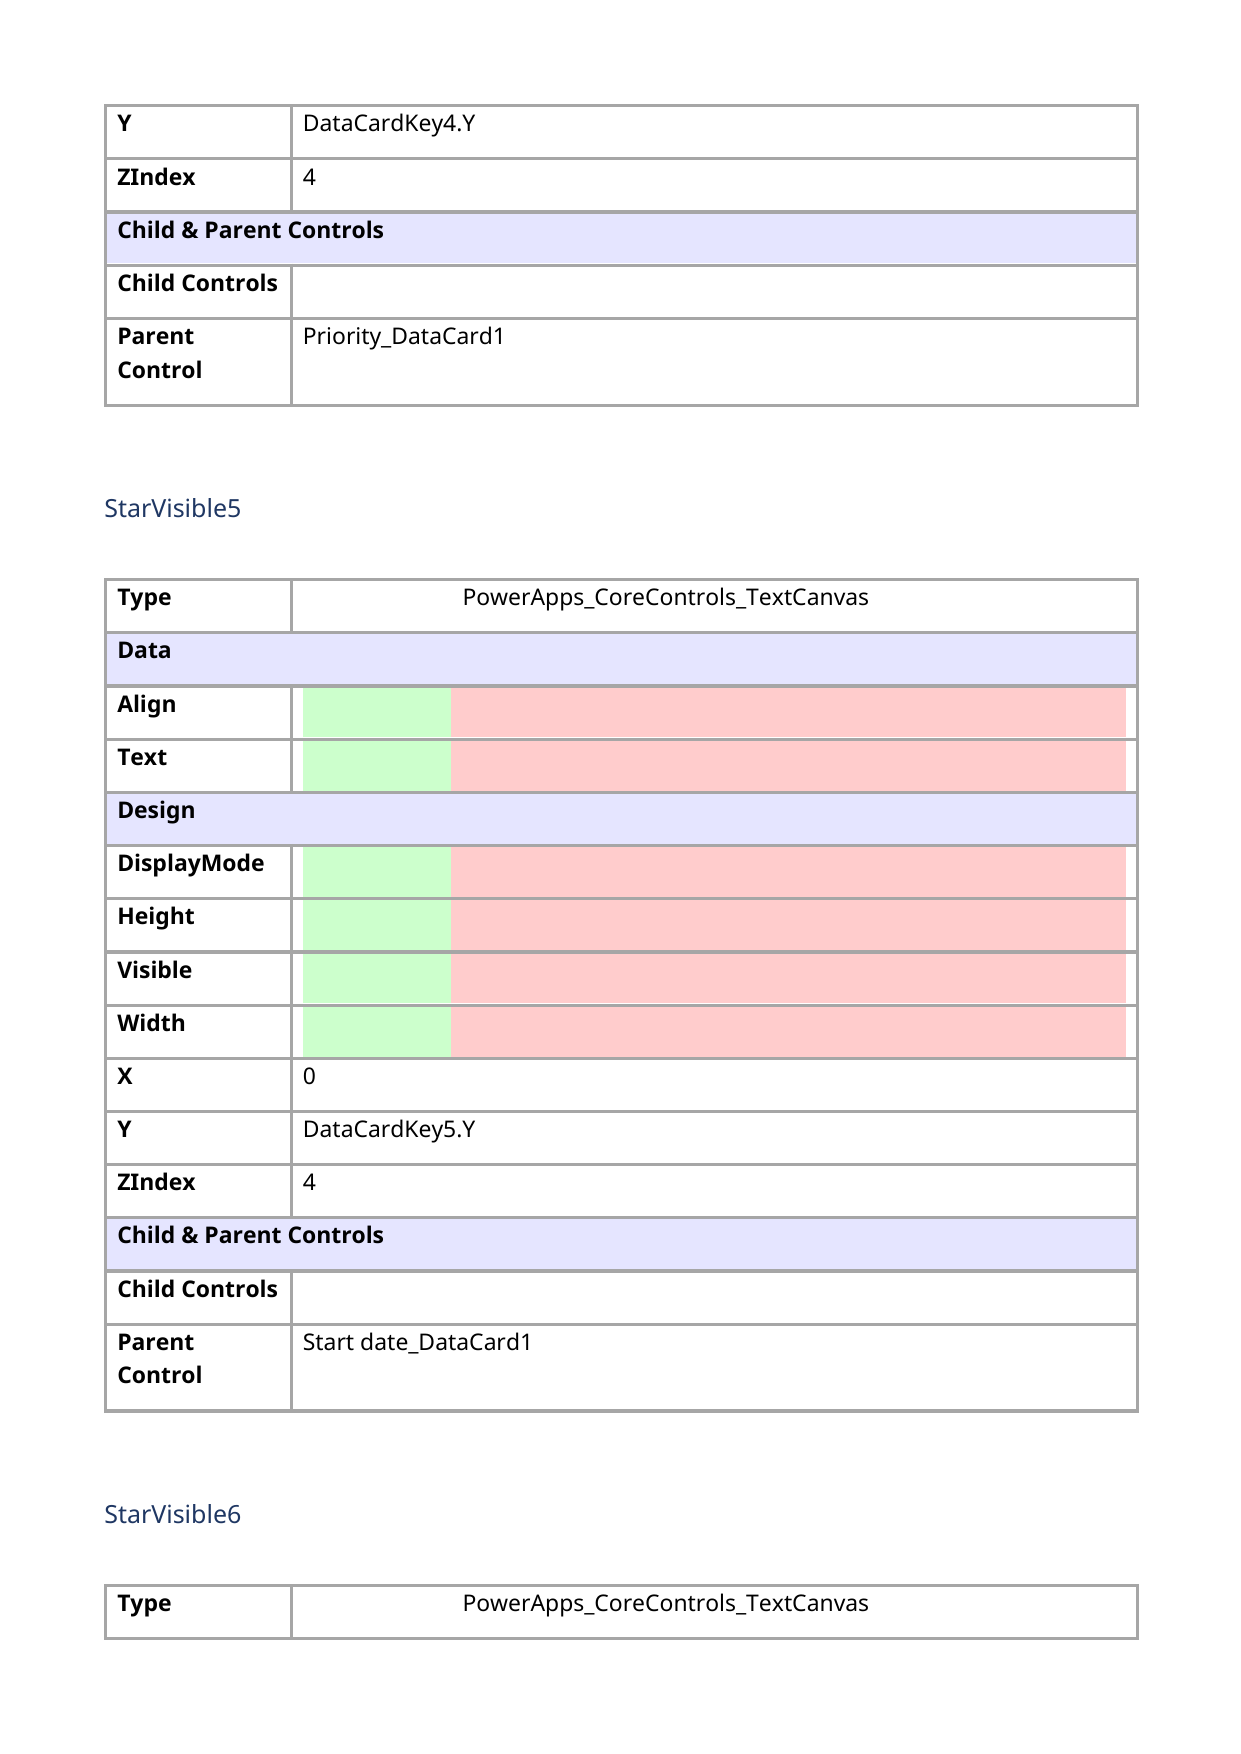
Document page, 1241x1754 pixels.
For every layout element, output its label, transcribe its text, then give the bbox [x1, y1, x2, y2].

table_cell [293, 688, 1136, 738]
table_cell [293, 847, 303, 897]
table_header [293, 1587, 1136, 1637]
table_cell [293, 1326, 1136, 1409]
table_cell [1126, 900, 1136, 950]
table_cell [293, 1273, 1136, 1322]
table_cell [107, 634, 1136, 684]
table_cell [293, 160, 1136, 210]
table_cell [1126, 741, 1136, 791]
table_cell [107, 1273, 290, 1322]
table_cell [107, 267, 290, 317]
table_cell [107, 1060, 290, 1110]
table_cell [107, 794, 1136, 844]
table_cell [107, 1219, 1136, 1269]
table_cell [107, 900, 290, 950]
subtitle StarVisible6 [104, 1497, 1136, 1531]
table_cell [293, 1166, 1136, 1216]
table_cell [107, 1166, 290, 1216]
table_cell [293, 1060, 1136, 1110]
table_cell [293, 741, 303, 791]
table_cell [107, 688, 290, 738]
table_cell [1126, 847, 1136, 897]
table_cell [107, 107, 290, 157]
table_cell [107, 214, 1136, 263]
subtitle StarVisible5 [104, 491, 1136, 525]
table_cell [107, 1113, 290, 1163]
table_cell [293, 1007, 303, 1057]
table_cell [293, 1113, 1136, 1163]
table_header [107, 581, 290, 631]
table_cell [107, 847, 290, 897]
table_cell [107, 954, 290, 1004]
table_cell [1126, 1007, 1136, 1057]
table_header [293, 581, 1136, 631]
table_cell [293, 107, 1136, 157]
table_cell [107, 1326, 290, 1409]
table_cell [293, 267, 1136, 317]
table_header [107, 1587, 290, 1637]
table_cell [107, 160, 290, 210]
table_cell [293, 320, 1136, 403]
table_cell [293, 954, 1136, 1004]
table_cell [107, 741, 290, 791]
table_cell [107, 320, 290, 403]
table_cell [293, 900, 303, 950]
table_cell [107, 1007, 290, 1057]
